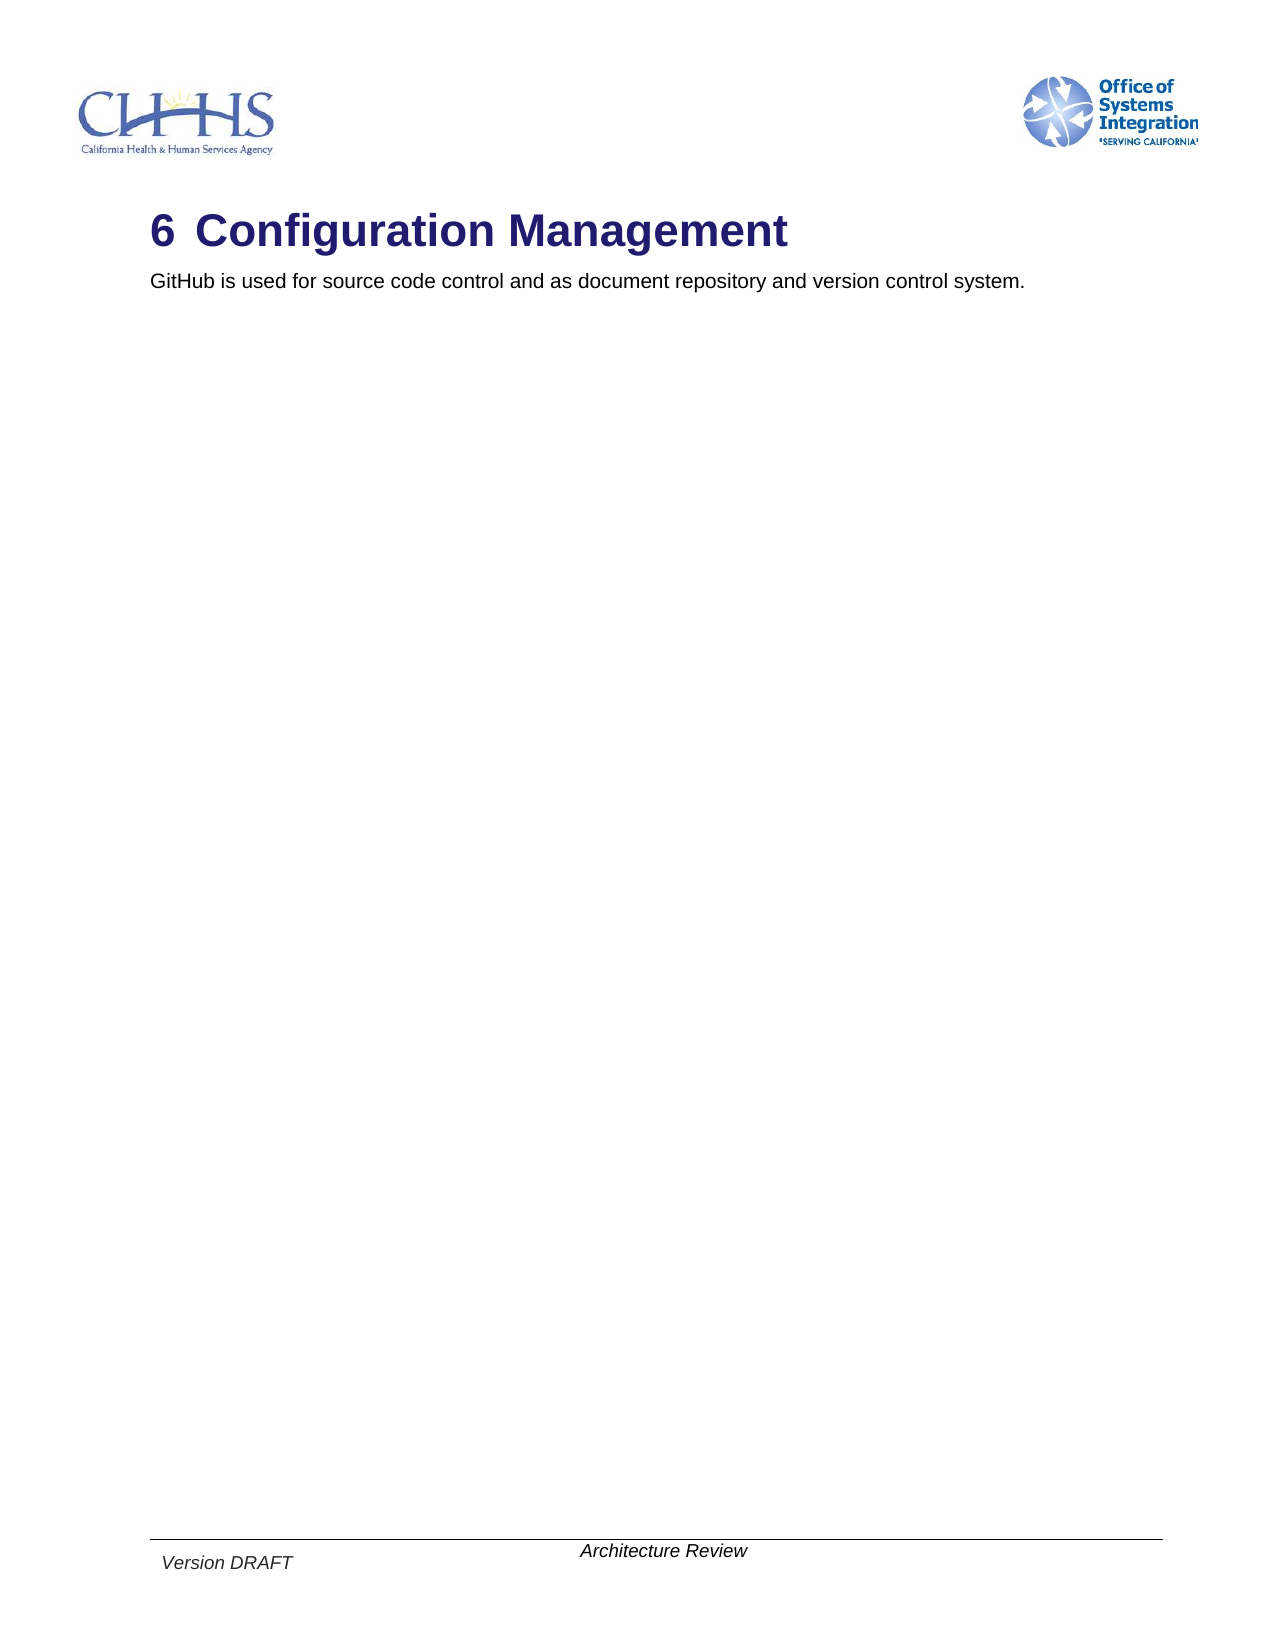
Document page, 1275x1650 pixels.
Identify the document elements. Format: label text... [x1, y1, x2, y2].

picture [1021, 75, 1198, 149]
picture [75, 87, 277, 156]
subtitle Configuration Management [150, 204, 1125, 256]
text GitHub is used for source code control and as document repository and version control system. [150, 269, 1125, 293]
